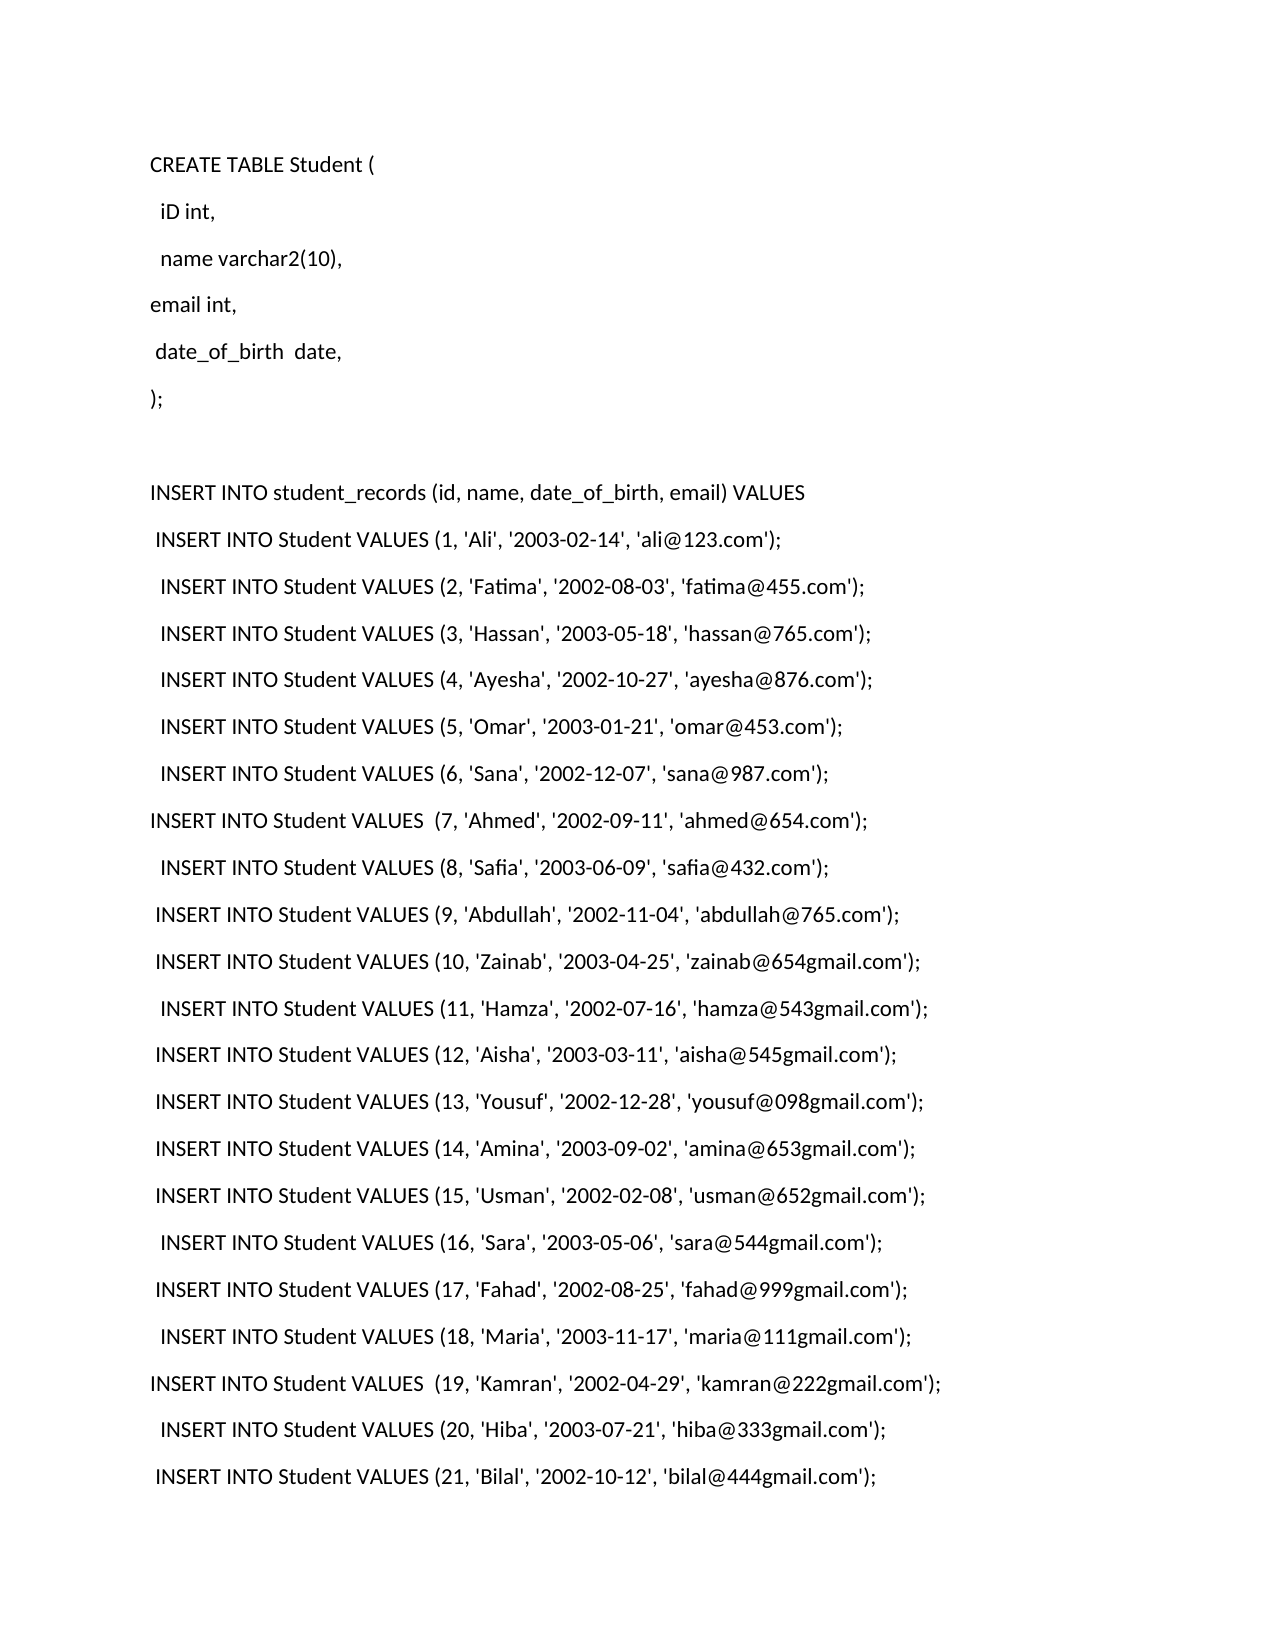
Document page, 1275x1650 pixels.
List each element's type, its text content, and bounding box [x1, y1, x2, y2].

text INSERT INTO Student VALUES (11, 'Hamza', '2002-07-16', 'hamza@543gmail.com'); [150, 994, 1125, 1022]
text INSERT INTO Student VALUES (1, 'Ali', '2003-02-14', 'ali@123.com'); [150, 525, 1125, 553]
text INSERT INTO Student VALUES (8, 'Safia', '2003-06-09', 'safia@432.com'); [150, 853, 1125, 881]
text iD int, [150, 197, 1125, 225]
text INSERT INTO Student VALUES (5, 'Omar', '2003-01-21', 'omar@453.com'); [150, 712, 1125, 741]
text email int, [150, 291, 1125, 319]
text INSERT INTO Student VALUES (6, 'Sana', '2002-12-07', 'sana@987.com'); [150, 759, 1125, 787]
text CREATE TABLE Student ( [150, 150, 1125, 178]
text INSERT INTO student_records (id, name, date_of_birth, email) VALUES [150, 478, 1125, 506]
text INSERT INTO Student VALUES (17, 'Fahad', '2002-08-25', 'fahad@999gmail.com'); [150, 1275, 1125, 1303]
text INSERT INTO Student VALUES (10, 'Zainab', '2003-04-25', 'zainab@654gmail.com'); [150, 947, 1125, 975]
text INSERT INTO Student VALUES (19, 'Kamran', '2002-04-29', 'kamran@222gmail.com'); [150, 1369, 1125, 1397]
text INSERT INTO Student VALUES (2, 'Fatima', '2002-08-03', 'fatima@455.com'); [150, 572, 1125, 600]
text name varchar2(10), [150, 244, 1125, 272]
text INSERT INTO Student VALUES (13, 'Yousuf', '2002-12-28', 'yousuf@098gmail.com'); [150, 1087, 1125, 1116]
text INSERT INTO Student VALUES (3, 'Hassan', '2003-05-18', 'hassan@765.com'); [150, 619, 1125, 647]
text INSERT INTO Student VALUES (14, 'Amina', '2003-09-02', 'amina@653gmail.com'); [150, 1134, 1125, 1162]
text INSERT INTO Student VALUES (16, 'Sara', '2003-05-06', 'sara@544gmail.com'); [150, 1228, 1125, 1256]
text INSERT INTO Student VALUES (4, 'Ayesha', '2002-10-27', 'ayesha@876.com'); [150, 666, 1125, 694]
text INSERT INTO Student VALUES (12, 'Aisha', '2003-03-11', 'aisha@545gmail.com'); [150, 1041, 1125, 1069]
text INSERT INTO Student VALUES (18, 'Maria', '2003-11-17', 'maria@111gmail.com'); [150, 1322, 1125, 1350]
text INSERT INTO Student VALUES (21, 'Bilal', '2002-10-12', 'bilal@444gmail.com'); [150, 1462, 1125, 1491]
text date_of_birth date, [150, 337, 1125, 366]
text INSERT INTO Student VALUES (7, 'Ahmed', '2002-09-11', 'ahmed@654.com'); [150, 806, 1125, 834]
text INSERT INTO Student VALUES (15, 'Usman', '2002-02-08', 'usman@652gmail.com'); [150, 1181, 1125, 1209]
text INSERT INTO Student VALUES (9, 'Abdullah', '2002-11-04', 'abdullah@765.com'); [150, 900, 1125, 928]
text INSERT INTO Student VALUES (20, 'Hiba', '2003-07-21', 'hiba@333gmail.com'); [150, 1416, 1125, 1444]
text ); [150, 384, 1125, 412]
